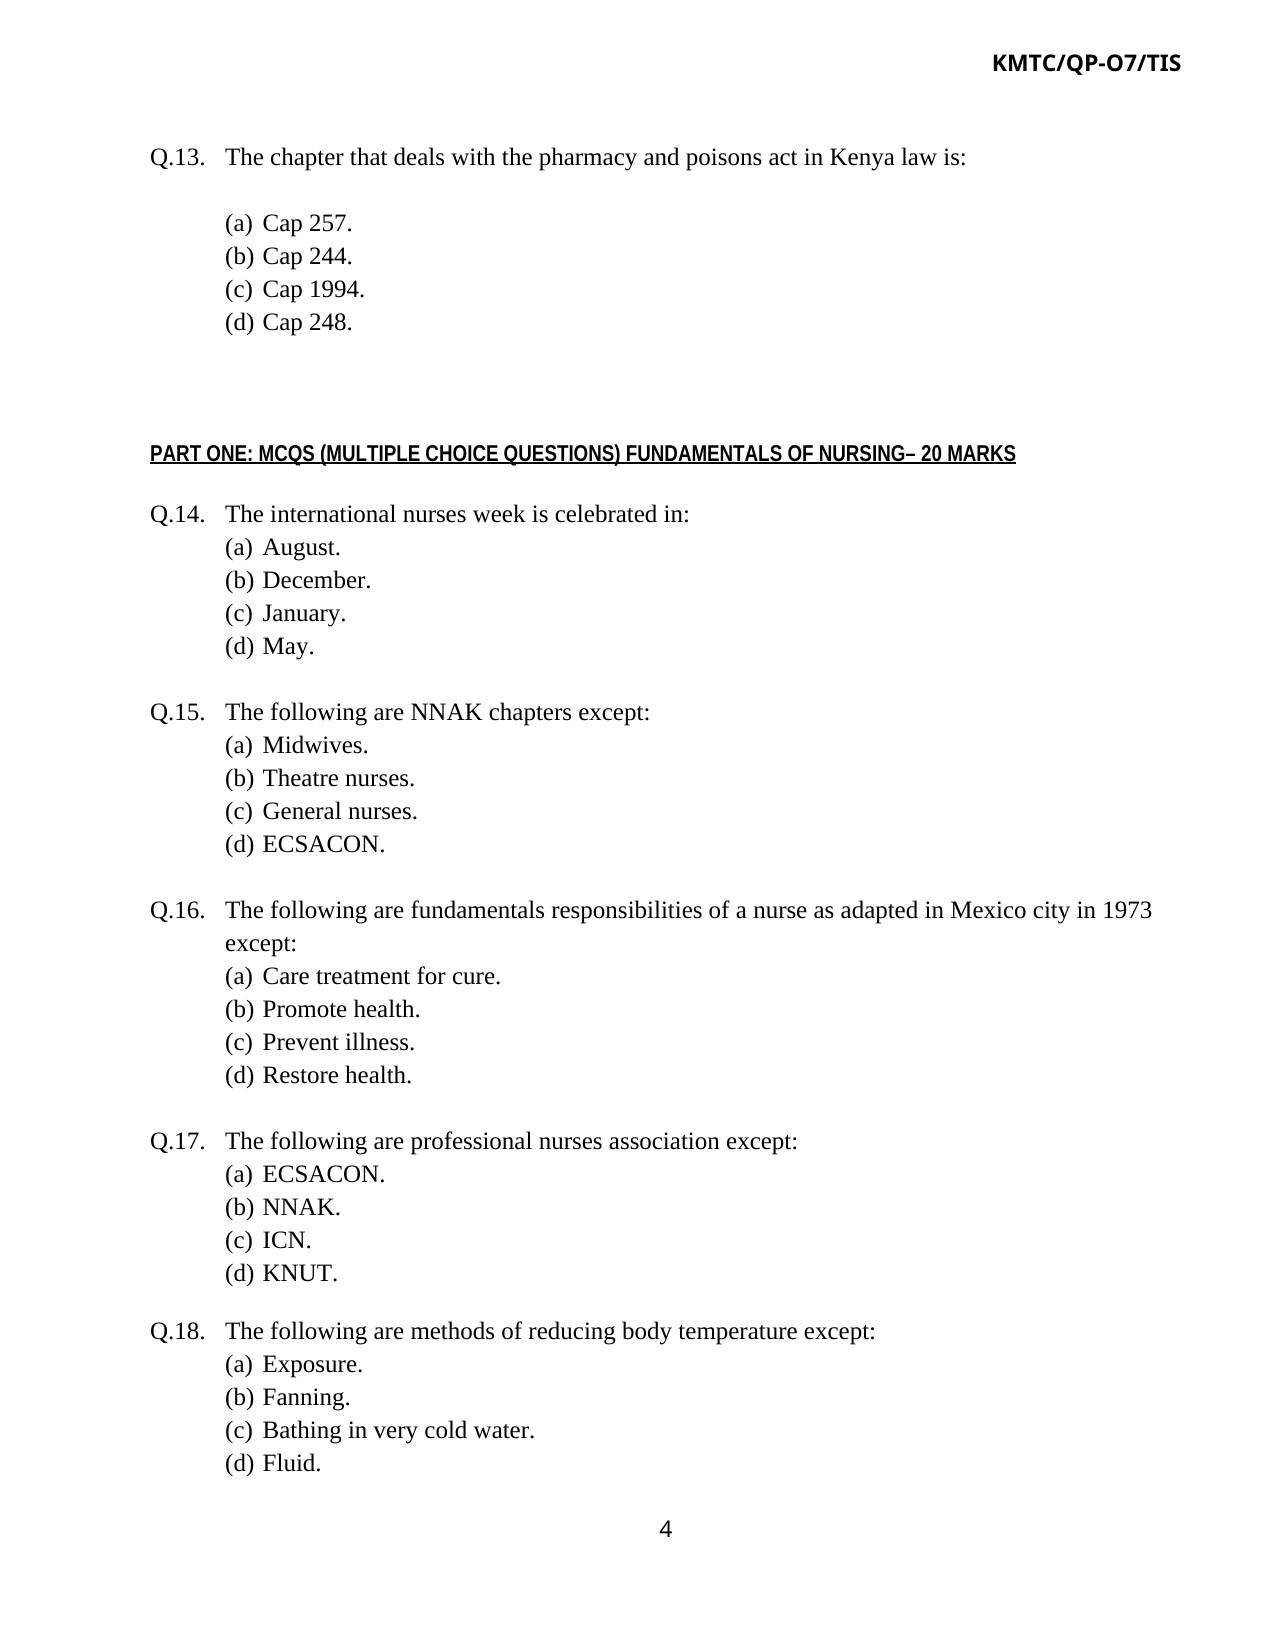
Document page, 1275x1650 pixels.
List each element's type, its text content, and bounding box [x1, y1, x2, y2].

list Prevent illness. [225, 1027, 1181, 1056]
text Q.15. The following are NNAK chapters except: [150, 697, 1181, 726]
list December. [225, 565, 1181, 594]
list Fluid. [225, 1448, 1181, 1477]
text Q.17. The following are professional nurses association except: [150, 1126, 1181, 1155]
list Cap 248. [225, 307, 1181, 336]
list August. [225, 532, 1181, 561]
list Cap 244. [225, 241, 1181, 270]
list Cap 257. [225, 208, 1181, 237]
list May. [225, 631, 1181, 660]
list Restore health. [225, 1060, 1181, 1089]
text Q.16. The following are fundamentals responsibilities of a nurse as adapted in Mexico city in 1973 except: [150, 895, 1181, 957]
list ECSACON. [225, 1159, 1181, 1188]
text Q.13. The chapter that deals with the pharmacy and poisons act in Kenya law is: [150, 142, 1181, 171]
text Q.18. The following are methods of reducing body temperature except: [150, 1316, 1181, 1345]
list Bathing in very cold water. [225, 1415, 1181, 1444]
list Exposure. [225, 1349, 1181, 1378]
list Theatre nurses. [225, 763, 1181, 792]
list Promote health. [225, 994, 1181, 1023]
list ICN. [225, 1225, 1181, 1254]
list KNUT. [225, 1258, 1181, 1287]
list General nurses. [225, 796, 1181, 825]
list NNAK. [225, 1192, 1181, 1221]
text Q.14. The international nurses week is celebrated in: [150, 499, 1181, 528]
list Care treatment for cure. [225, 961, 1181, 990]
text PART ONE: MCQS (MULTIPLE CHOICE QUESTIONS) FUNDAMENTALS OF NURSING– 20 MARKS [150, 439, 1181, 466]
list ECSACON. [225, 829, 1181, 858]
list Cap 1994. [225, 274, 1181, 303]
list Fanning. [225, 1382, 1181, 1411]
list Midwives. [225, 730, 1181, 759]
list January. [225, 598, 1181, 627]
